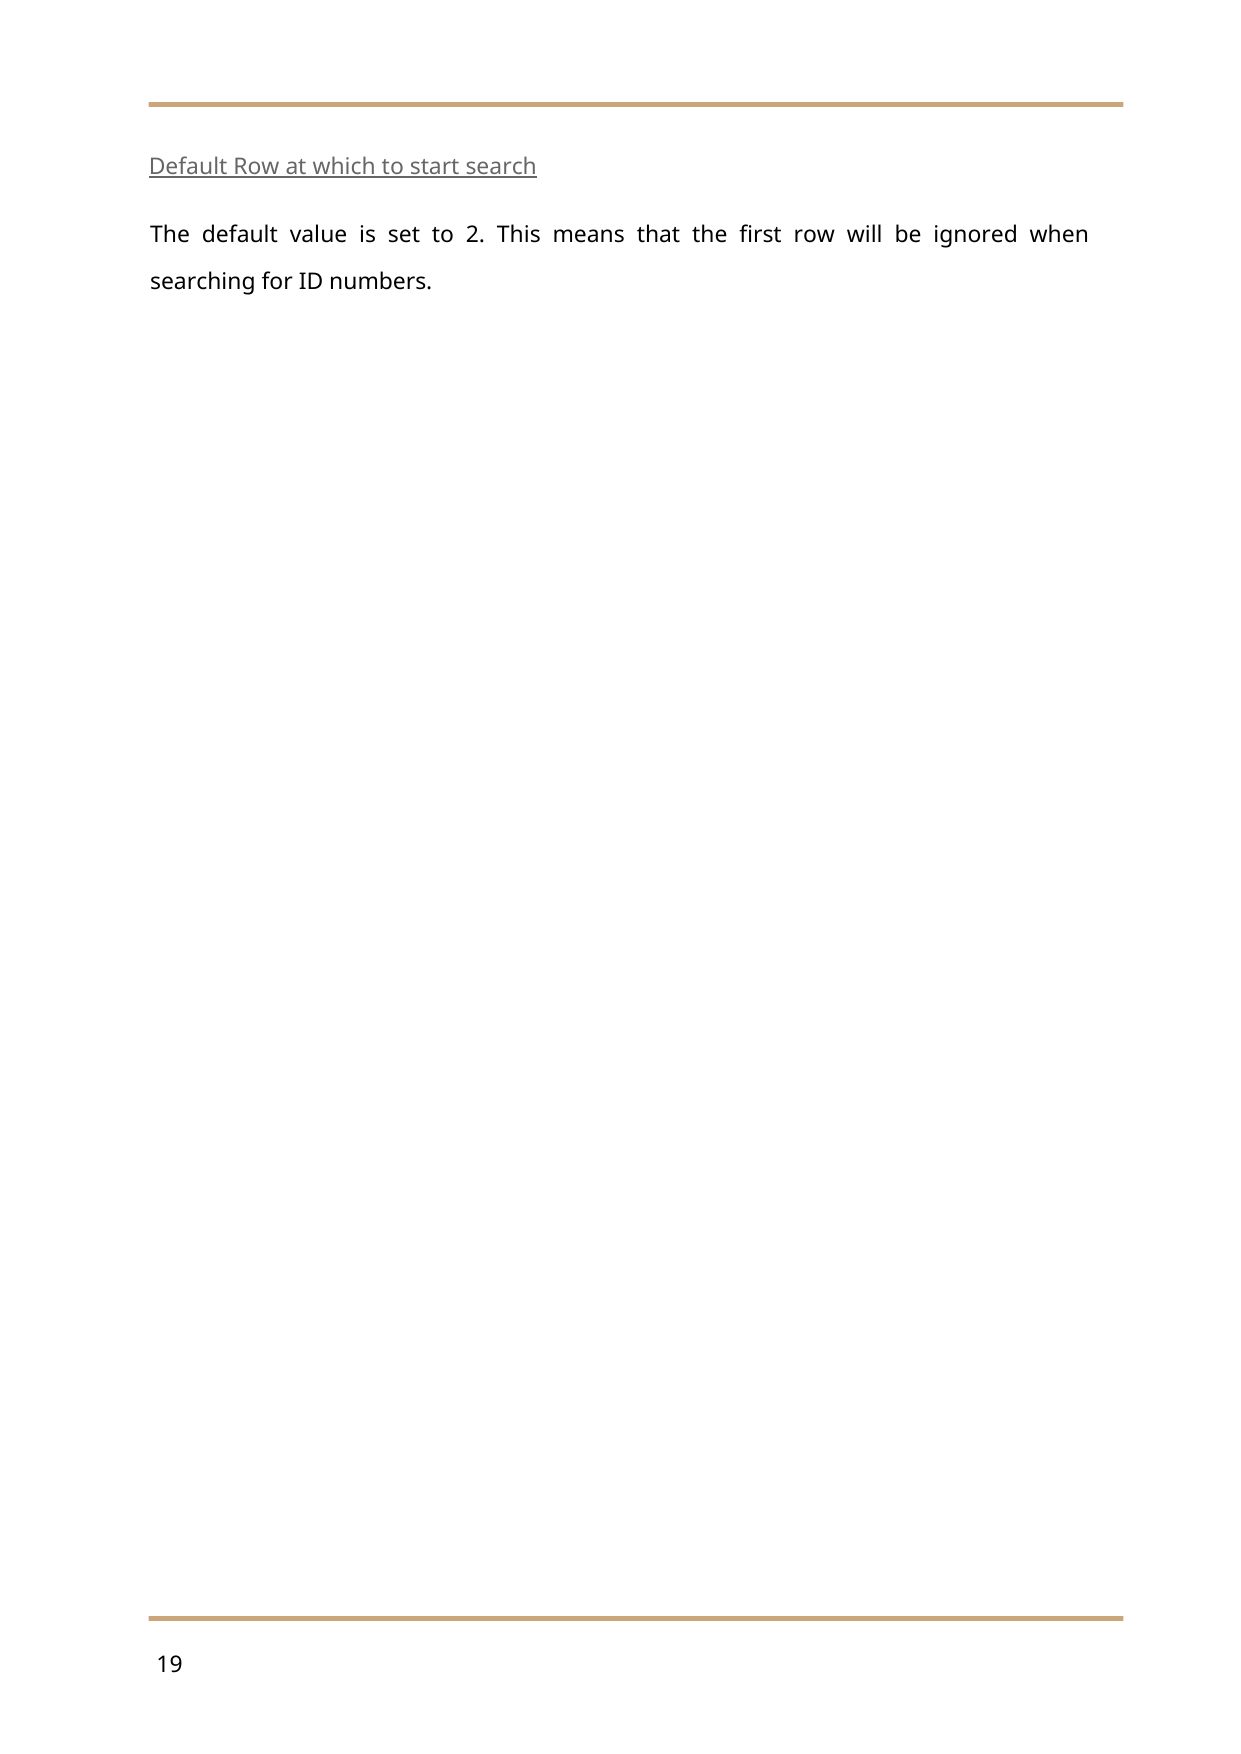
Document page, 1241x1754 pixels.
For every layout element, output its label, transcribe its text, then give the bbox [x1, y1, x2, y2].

picture [148, 1616, 1124, 1621]
text The default value is set to 2. This means that the first row will be ignored when searching for ID numbers. [150, 218, 1090, 296]
subtitle Default Row at which to start search [148, 150, 1090, 181]
picture [148, 102, 1124, 107]
